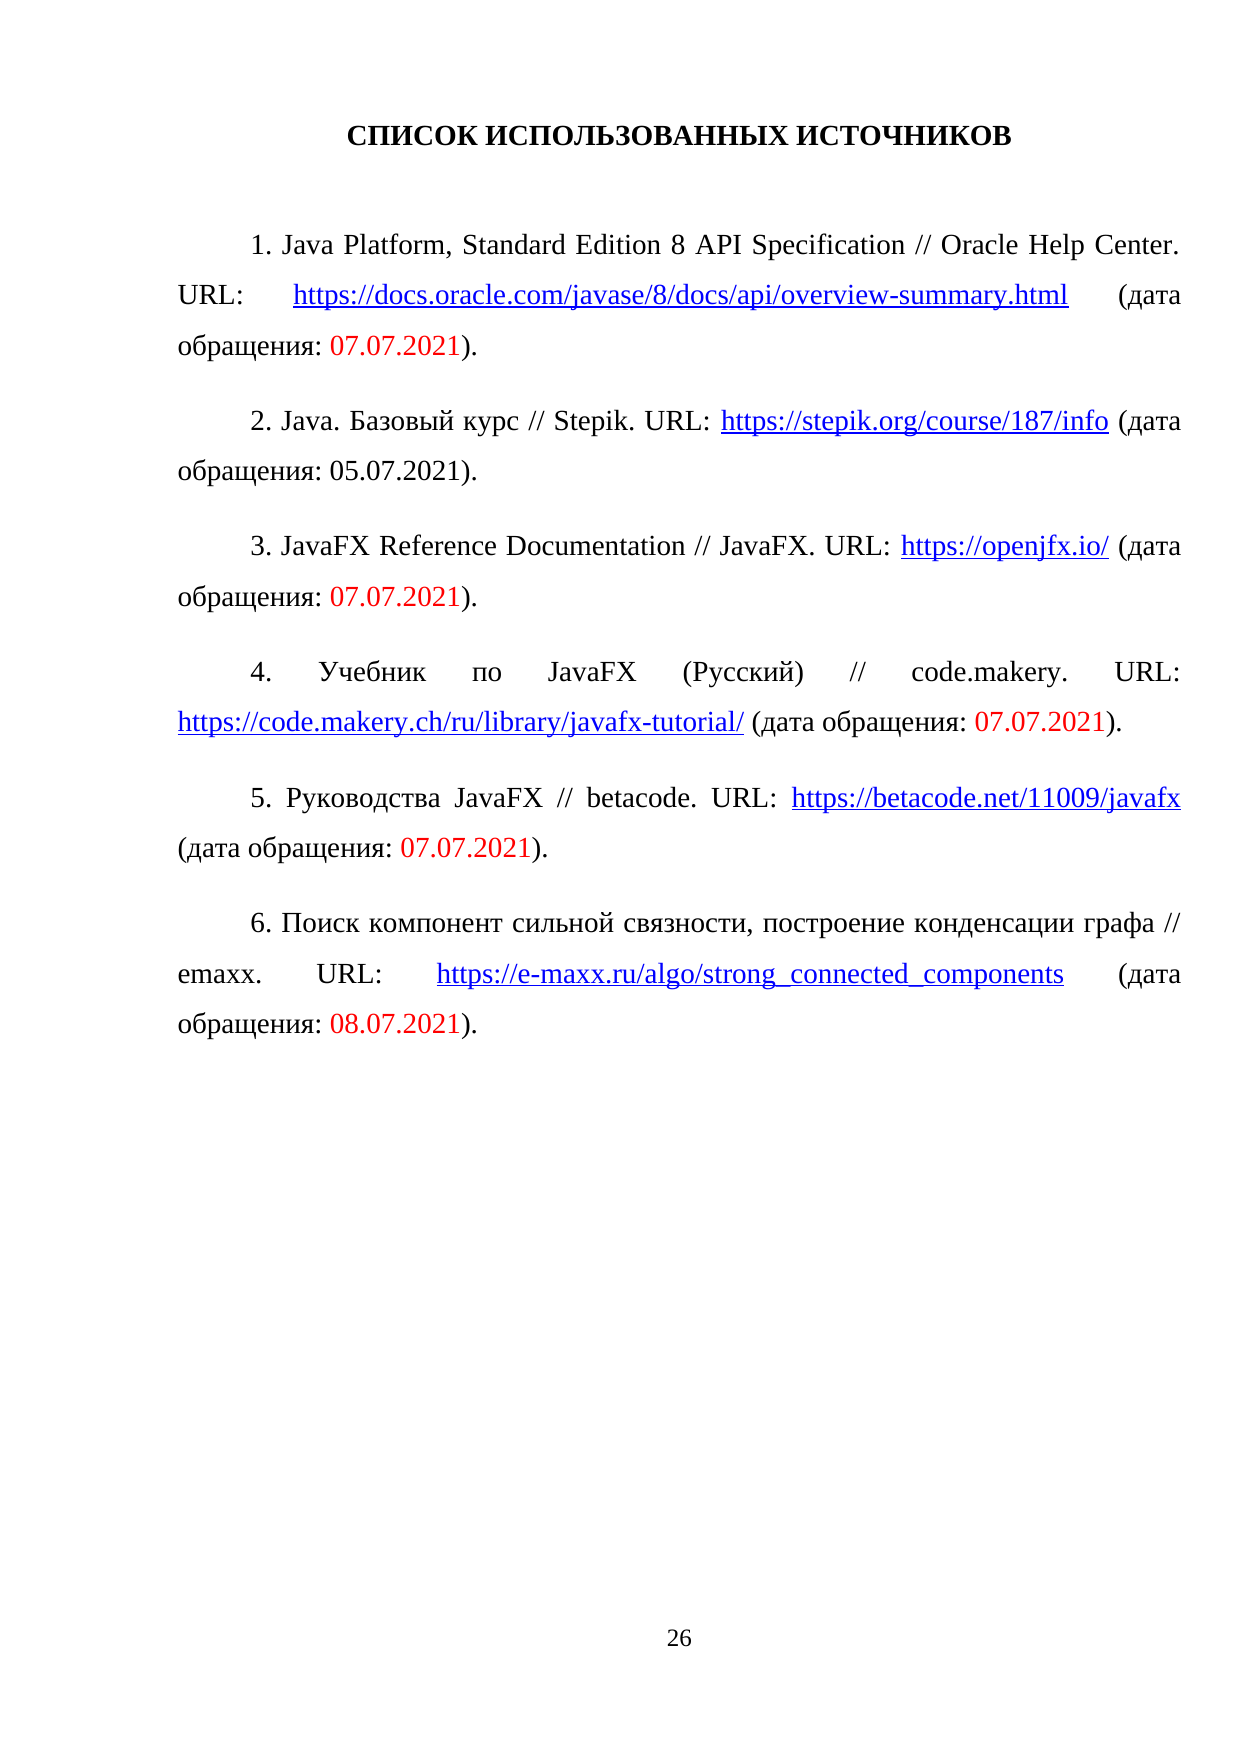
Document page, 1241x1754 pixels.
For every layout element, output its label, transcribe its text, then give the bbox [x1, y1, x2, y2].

text 3. JavaFX Reference Documentation // JavaFX. URL: https://openjfx.io/ (дата обращения: 07.07.2021). [177, 528, 1181, 612]
text 5. Руководства JavaFX // betacode. URL: https://betacode.net/11009/javafx (дата обращения: 07.07.2021). [177, 780, 1181, 864]
text СПИСОК ИСПОЛЬЗОВАННЫХ ИСТОЧНИКОВ [177, 118, 1181, 152]
text 2. Java. Базовый курс // Stepik. URL: https://stepik.org/course/187/info (дата обращения: 05.07.2021). [177, 403, 1181, 487]
text 1. Java Platform, Standard Edition 8 API Specification // Oracle Help Center. URL: https://docs.oracle.com/javase/8/docs/api/overview-summary.html (дата обращения: 07.07.2021). [177, 227, 1181, 361]
text 4. Учебник по JavaFX (Русский) // code.makery. URL: https://code.makery.ch/ru/library/javafx-tutorial/ (дата обращения: 07.07.2021). [177, 654, 1181, 738]
text 6. Поиск компонент сильной связности, построение конденсации графа // emaxx. URL: https://e-maxx.ru/algo/strong_connected_components (дата обращения: 08.07.2021). [177, 905, 1181, 1039]
